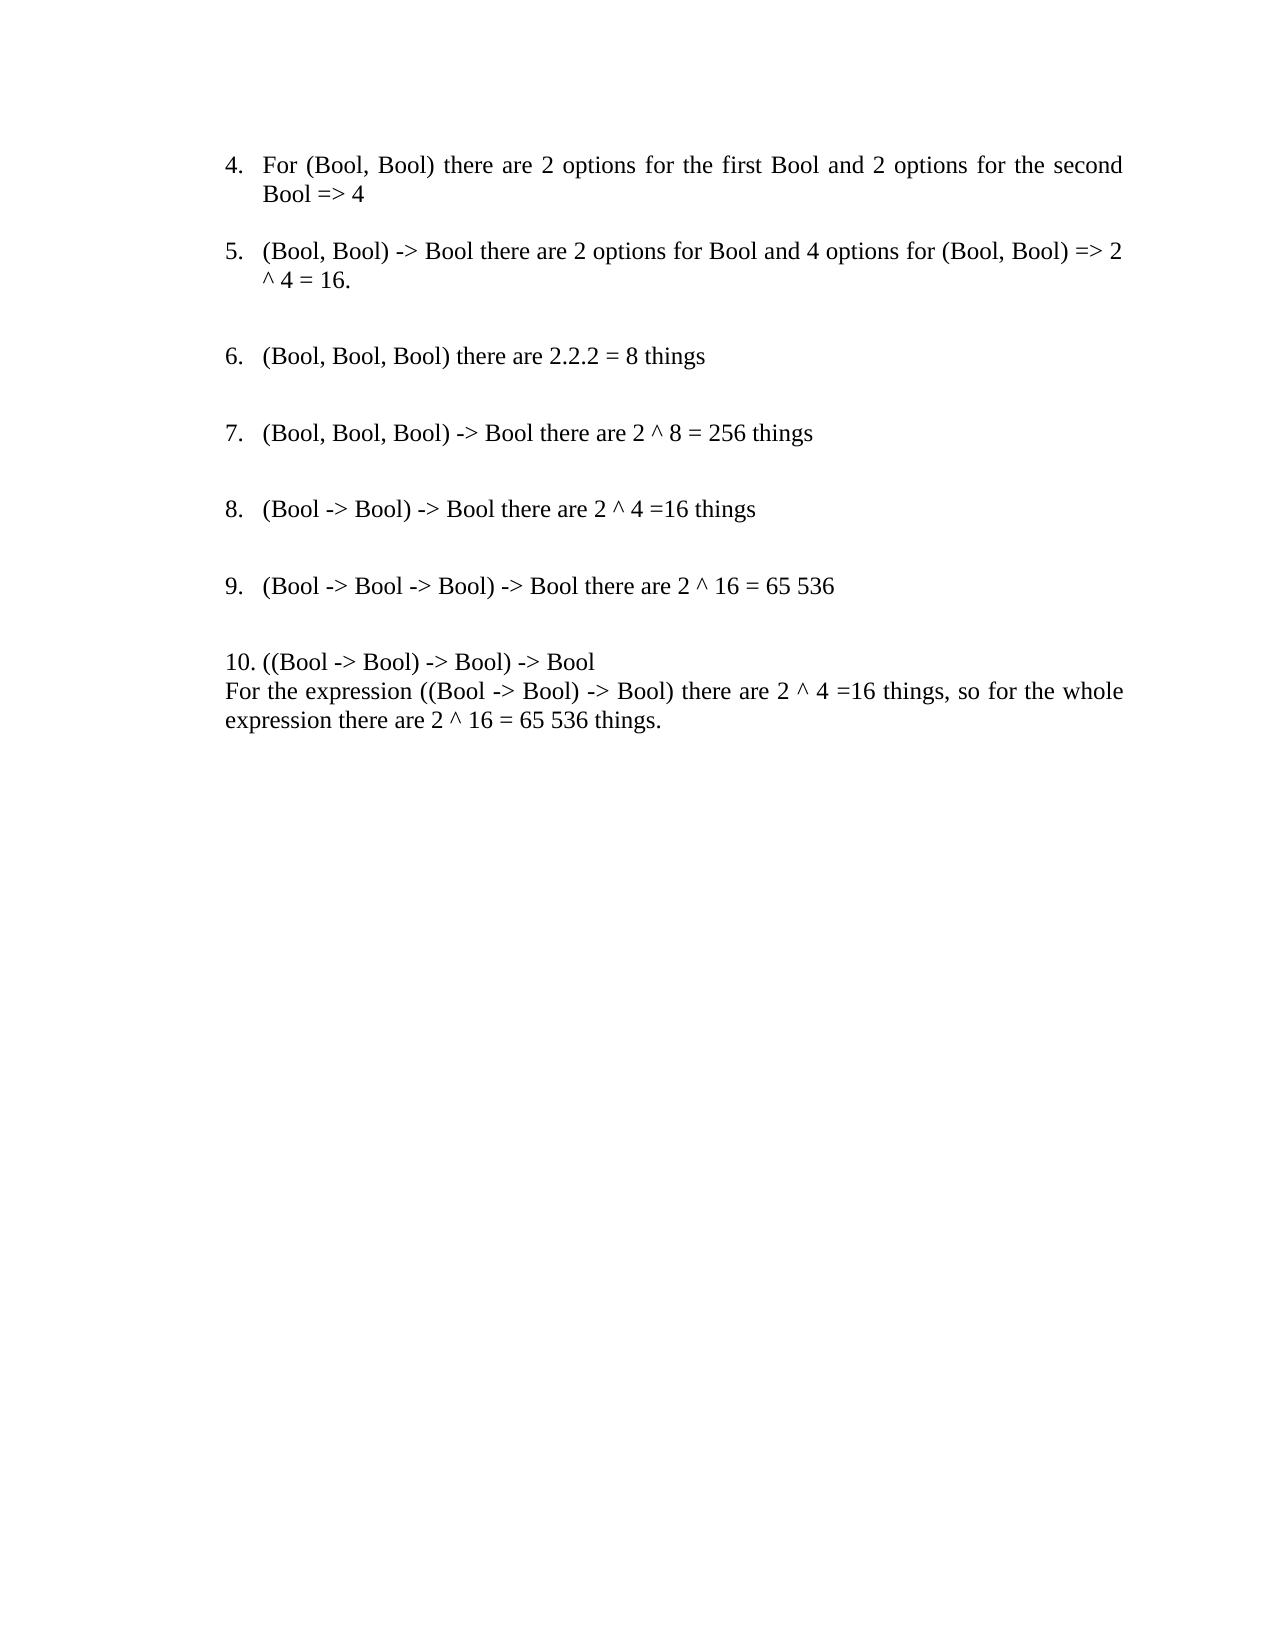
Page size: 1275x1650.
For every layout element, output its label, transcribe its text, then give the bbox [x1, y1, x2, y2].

list (Bool -> Bool -> Bool) -> Bool there are 2 ^ 16 = 65 536 [225, 571, 1125, 599]
list ((Bool -> Bool) -> Bool) -> Bool [225, 647, 1125, 676]
list (Bool, Bool) -> Bool there are 2 options for Bool and 4 options for (Bool, Bool) => 2 ^ 4 = 16. [225, 236, 1125, 294]
list (Bool, Bool, Bool) there are 2.2.2 = 8 things [225, 341, 1125, 370]
list (Bool -> Bool) -> Bool there are 2 ^ 4 =16 things [225, 494, 1125, 523]
list For (Bool, Bool) there are 2 options for the first Bool and 2 options for the second Bool => 4 [225, 150, 1125, 207]
list (Bool, Bool, Bool) -> Bool there are 2 ^ 8 = 256 things [225, 418, 1125, 447]
text For the expression ((Bool -> Bool) -> Bool) there are 2 ^ 4 =16 things, so for the whole expression there are 2 ^ 16 = 65 536 things. [225, 676, 1125, 733]
